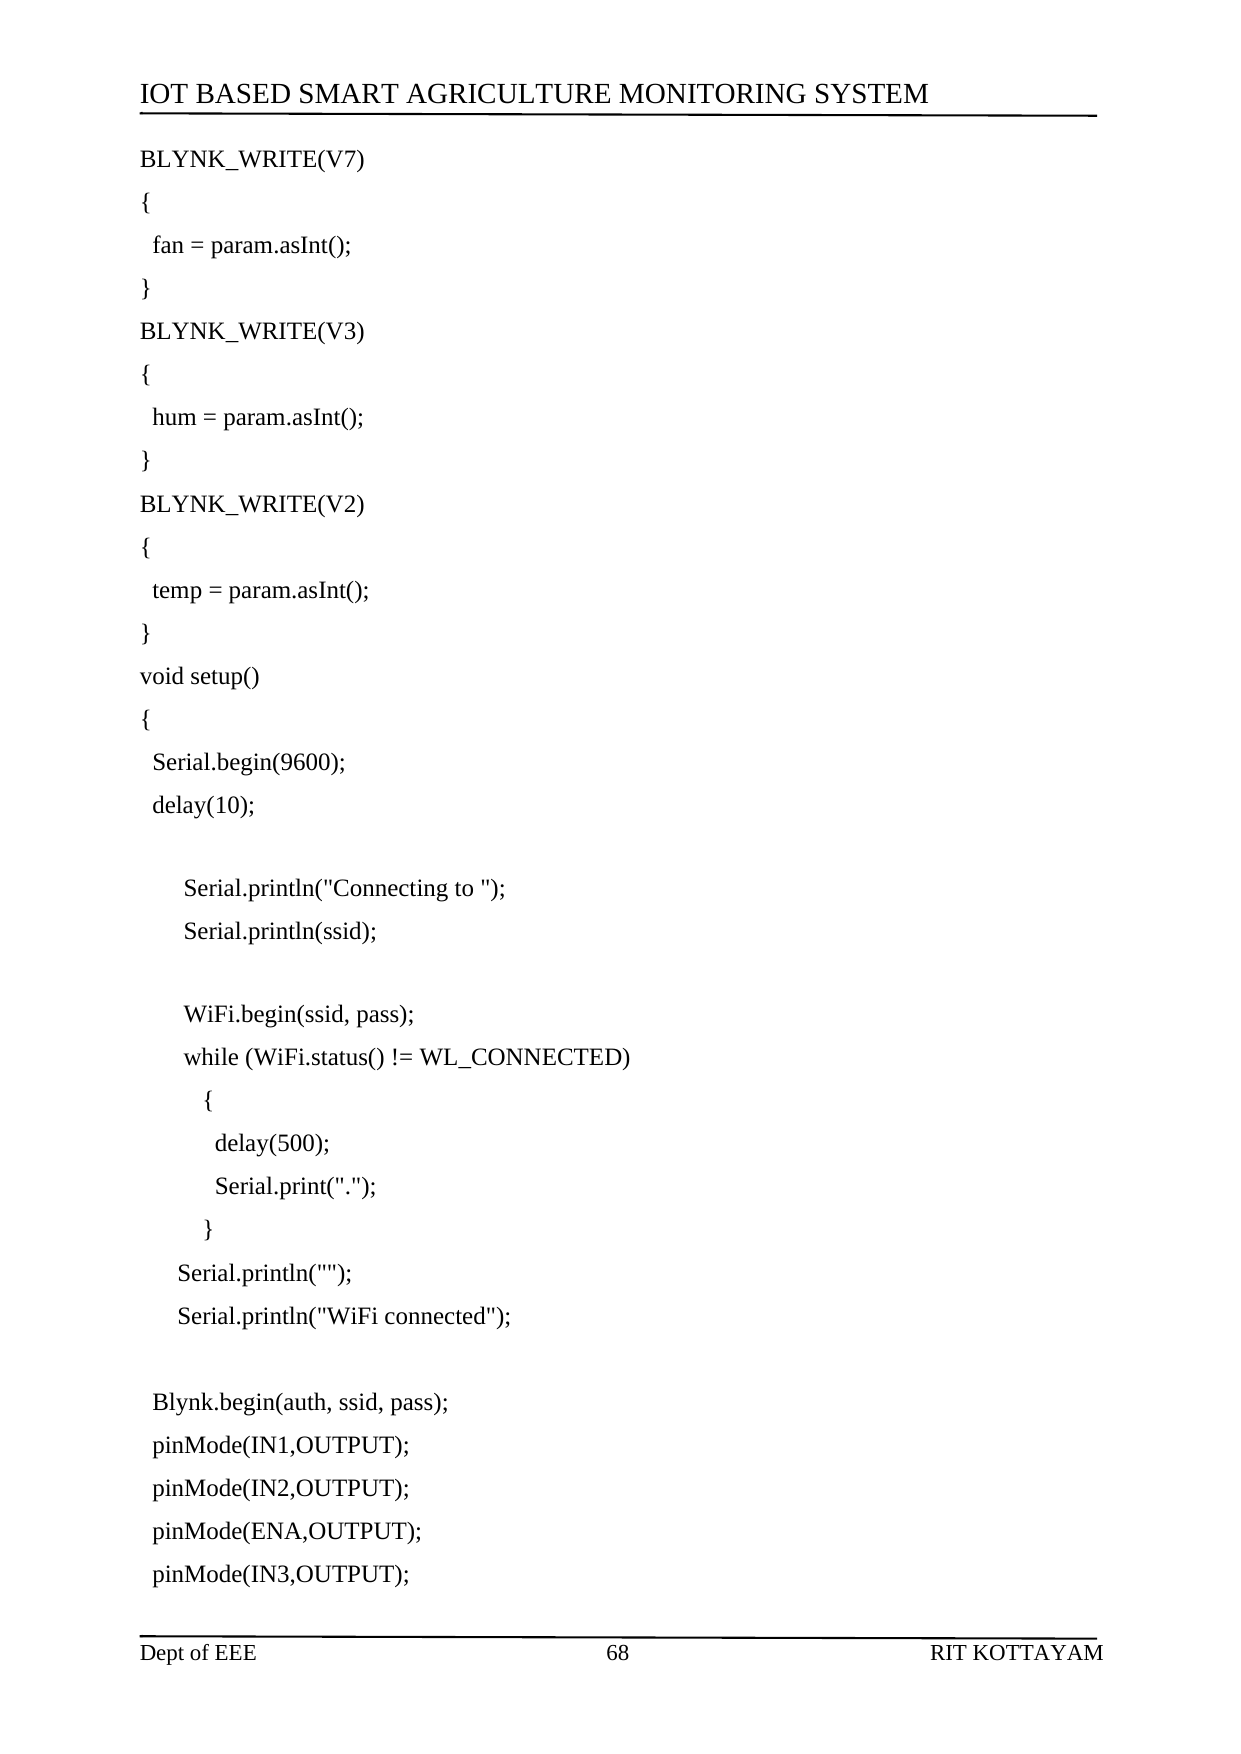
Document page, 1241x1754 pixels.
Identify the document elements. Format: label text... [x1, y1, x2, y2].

text Serial.println(""); [139, 1258, 1105, 1286]
text { [139, 1085, 1105, 1114]
text Serial.println("WiFi connected"); [139, 1301, 1105, 1329]
text delay(10); [139, 791, 1105, 819]
text delay(500); [139, 1128, 1105, 1157]
text pinMode(ENA,OUTPUT); [139, 1516, 1105, 1545]
text temp = param.asInt(); [139, 575, 1105, 604]
text } [139, 446, 1105, 474]
text } [139, 1214, 1105, 1243]
text pinMode(IN3,OUTPUT); [139, 1559, 1105, 1588]
text pinMode(IN2,OUTPUT); [139, 1473, 1105, 1502]
text BLYNK_WRITE(V7) [139, 144, 1105, 172]
text Serial.print("."); [139, 1171, 1105, 1200]
text void setup() [139, 661, 1105, 690]
text Blynk.begin(auth, ssid, pass); [139, 1387, 1105, 1416]
text } [139, 618, 1105, 647]
text } [139, 273, 1105, 302]
text pinMode(IN1,OUTPUT); [139, 1430, 1105, 1459]
text Serial.println(ssid); [139, 916, 1105, 945]
text BLYNK_WRITE(V2) [139, 489, 1105, 517]
text while (WiFi.status() != WL_CONNECTED) [139, 1042, 1105, 1071]
text fan = param.asInt(); [139, 230, 1105, 259]
text { [139, 532, 1105, 561]
text WiFi.begin(ssid, pass); [139, 999, 1105, 1028]
text hum = param.asInt(); [139, 402, 1105, 431]
text { [139, 187, 1105, 216]
text Serial.println("Connecting to "); [139, 873, 1105, 902]
text BLYNK_WRITE(V3) [139, 316, 1105, 345]
text { [139, 704, 1105, 733]
text { [139, 359, 1105, 388]
text Serial.begin(9600); [139, 747, 1105, 776]
